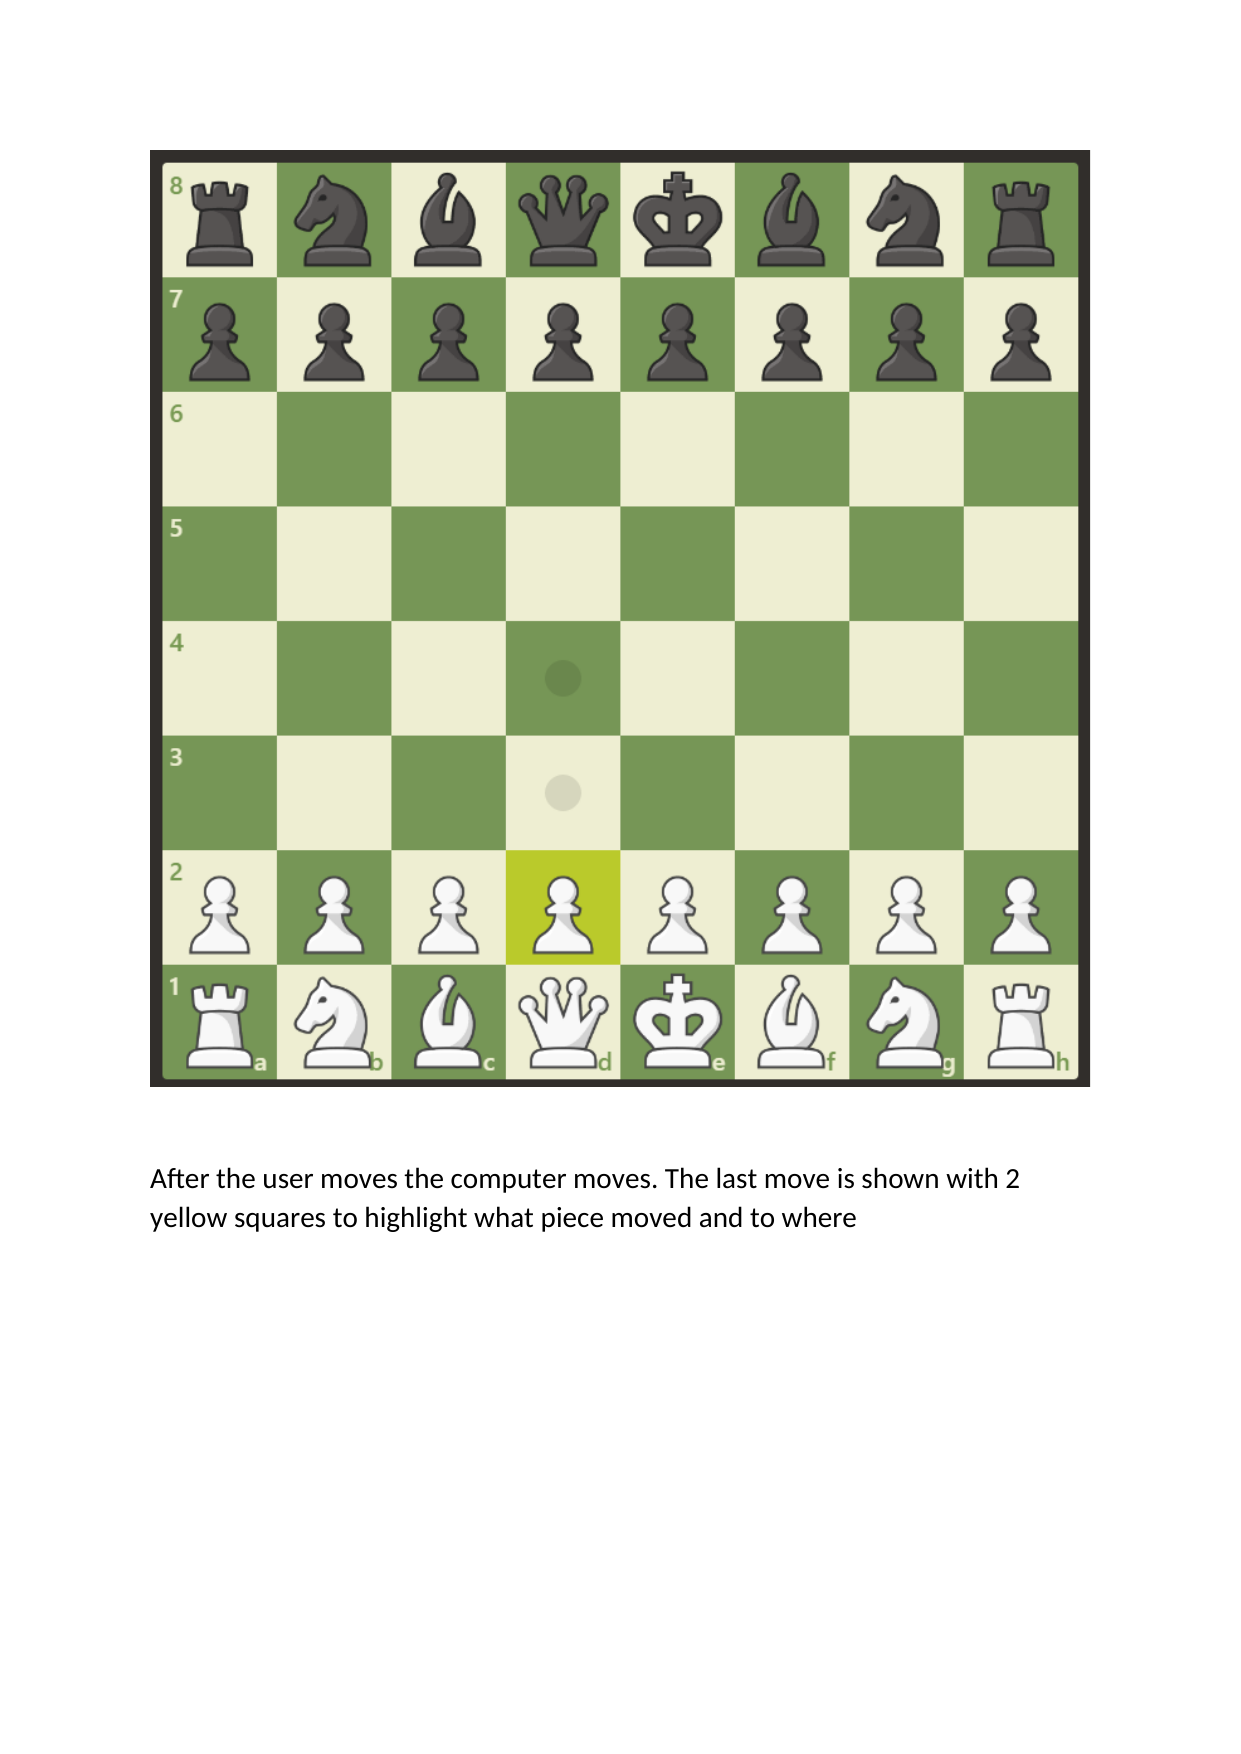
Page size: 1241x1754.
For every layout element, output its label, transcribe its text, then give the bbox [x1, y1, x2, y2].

text After the user moves the computer moves. The last move is shown with 2 yellow squares to highlight what piece moved and to where [150, 1160, 1090, 1234]
picture [150, 150, 1091, 1087]
